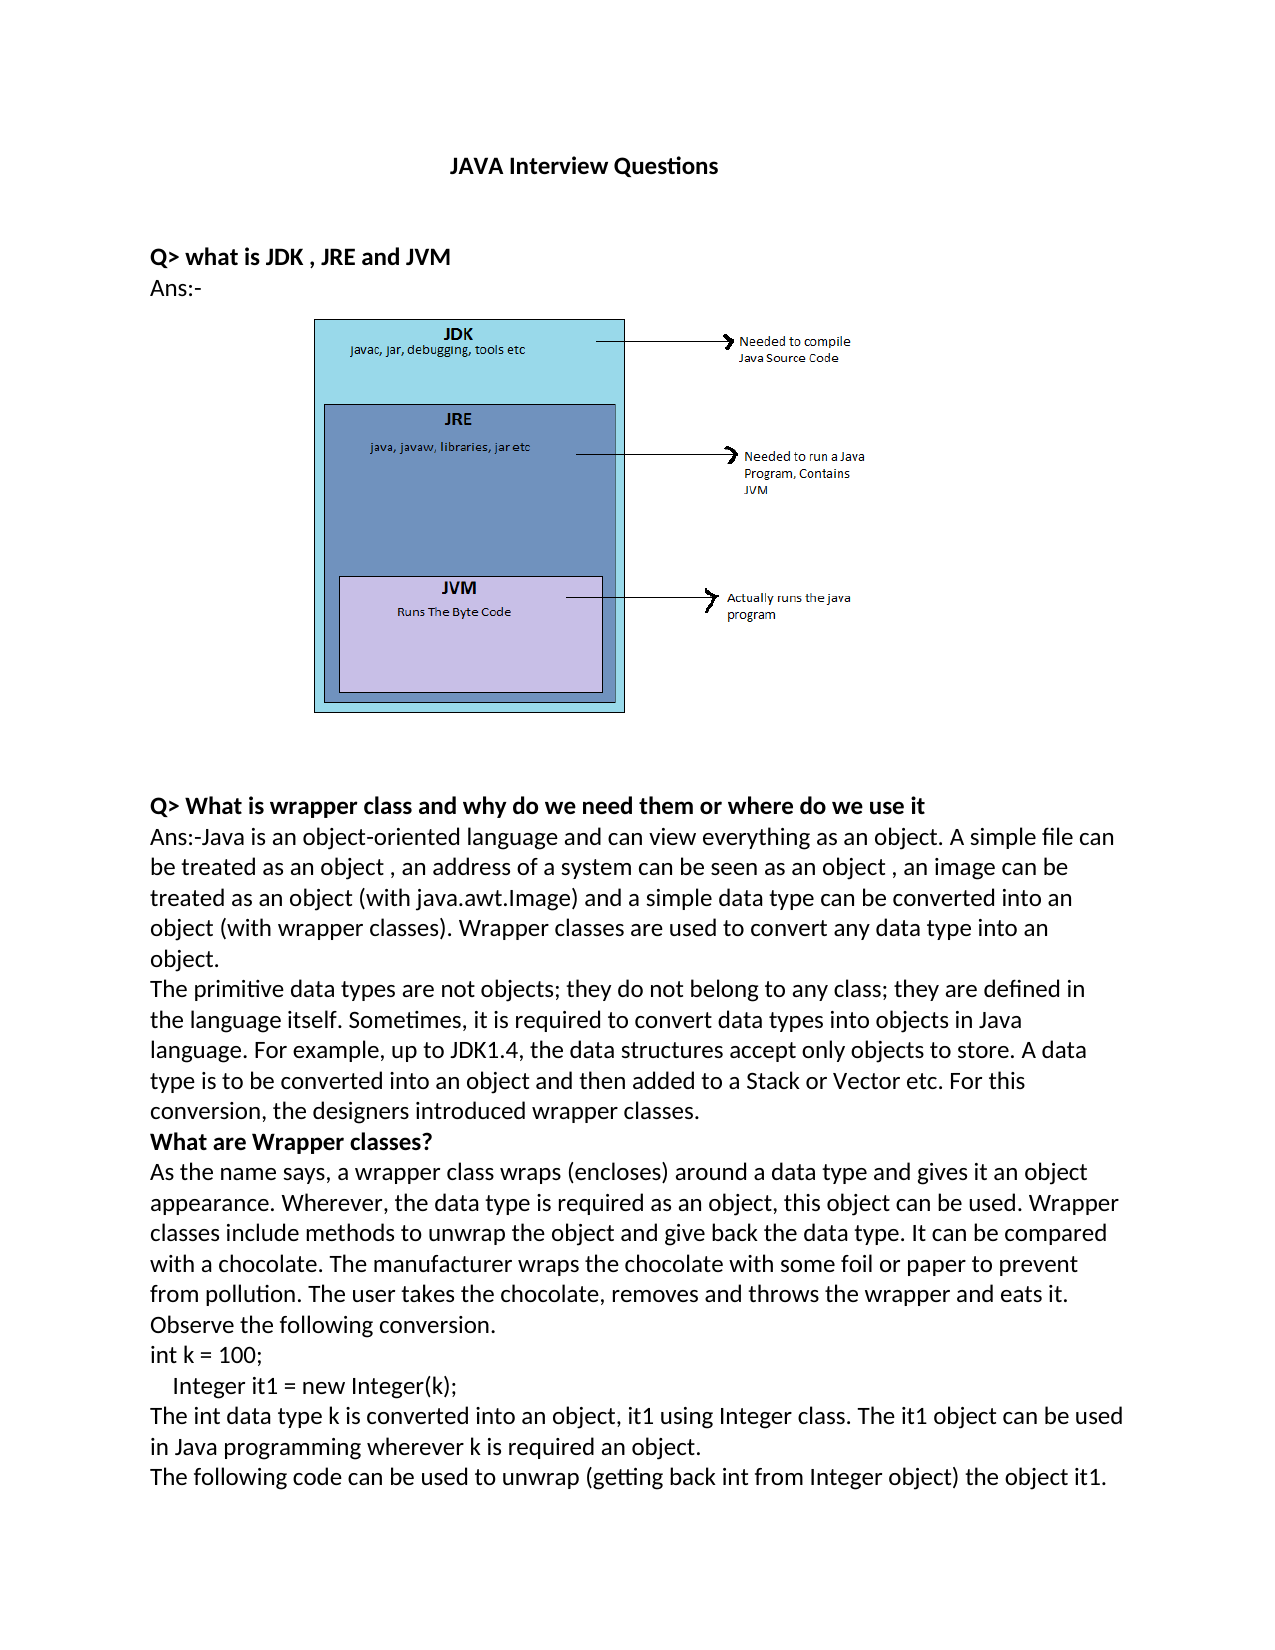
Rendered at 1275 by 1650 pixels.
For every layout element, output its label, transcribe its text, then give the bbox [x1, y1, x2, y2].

text Observe the following conversion. [150, 1309, 1125, 1339]
text Integer it1 = new Integer(k); [150, 1370, 1125, 1401]
text As the name says, a wrapper class wraps (encloses) around a data type and gives it an object appearance. Wherever, the data type is required as an object, this object can be used. Wrapper classes include methods to unwrap the object and give back the data type. It can be compared with a chocolate. The manufacturer wraps the chocolate with some foil or paper to prevent from pollution. The user takes the chocolate, removes and throws the wrapper and eats it. [150, 1156, 1125, 1309]
text Ans:- [150, 272, 1125, 302]
text Ans:-Java is an object-oriented language and can view everything as an object. A simple file can be treated as an object , an address of a system can be seen as an object , an image can be treated as an object (with java.awt.Image) and a simple data type can be converted into an object (with wrapper classes). Wrapper classes are used to convert any data type into an object. [150, 821, 1125, 973]
text What are Wrapper classes? [150, 1126, 1125, 1156]
text Q> What is wrapper class and why do we need them or where do we use it [150, 790, 1125, 821]
text Q> what is JDK , JRE and JVM [150, 242, 1125, 272]
text The following code can be used to unwrap (getting back int from Integer object) the object it1. [150, 1462, 1125, 1492]
text The int data type k is converted into an object, it1 using Integer class. The it1 object can be used in Java programming wherever k is required an object. [150, 1401, 1125, 1462]
text JAVA Interview Questions [450, 150, 1125, 181]
picture [150, 302, 1125, 729]
text The primitive data types are not objects; they do not belong to any class; they are defined in the language itself. Sometimes, it is required to convert data types into objects in Java language. For example, up to JDK1.4, the data structures accept only objects to store. A data type is to be converted into an object and then added to a Stack or Vector etc. For this conversion, the designers introduced wrapper classes. [150, 973, 1125, 1126]
text int k = 100; [150, 1339, 1125, 1370]
